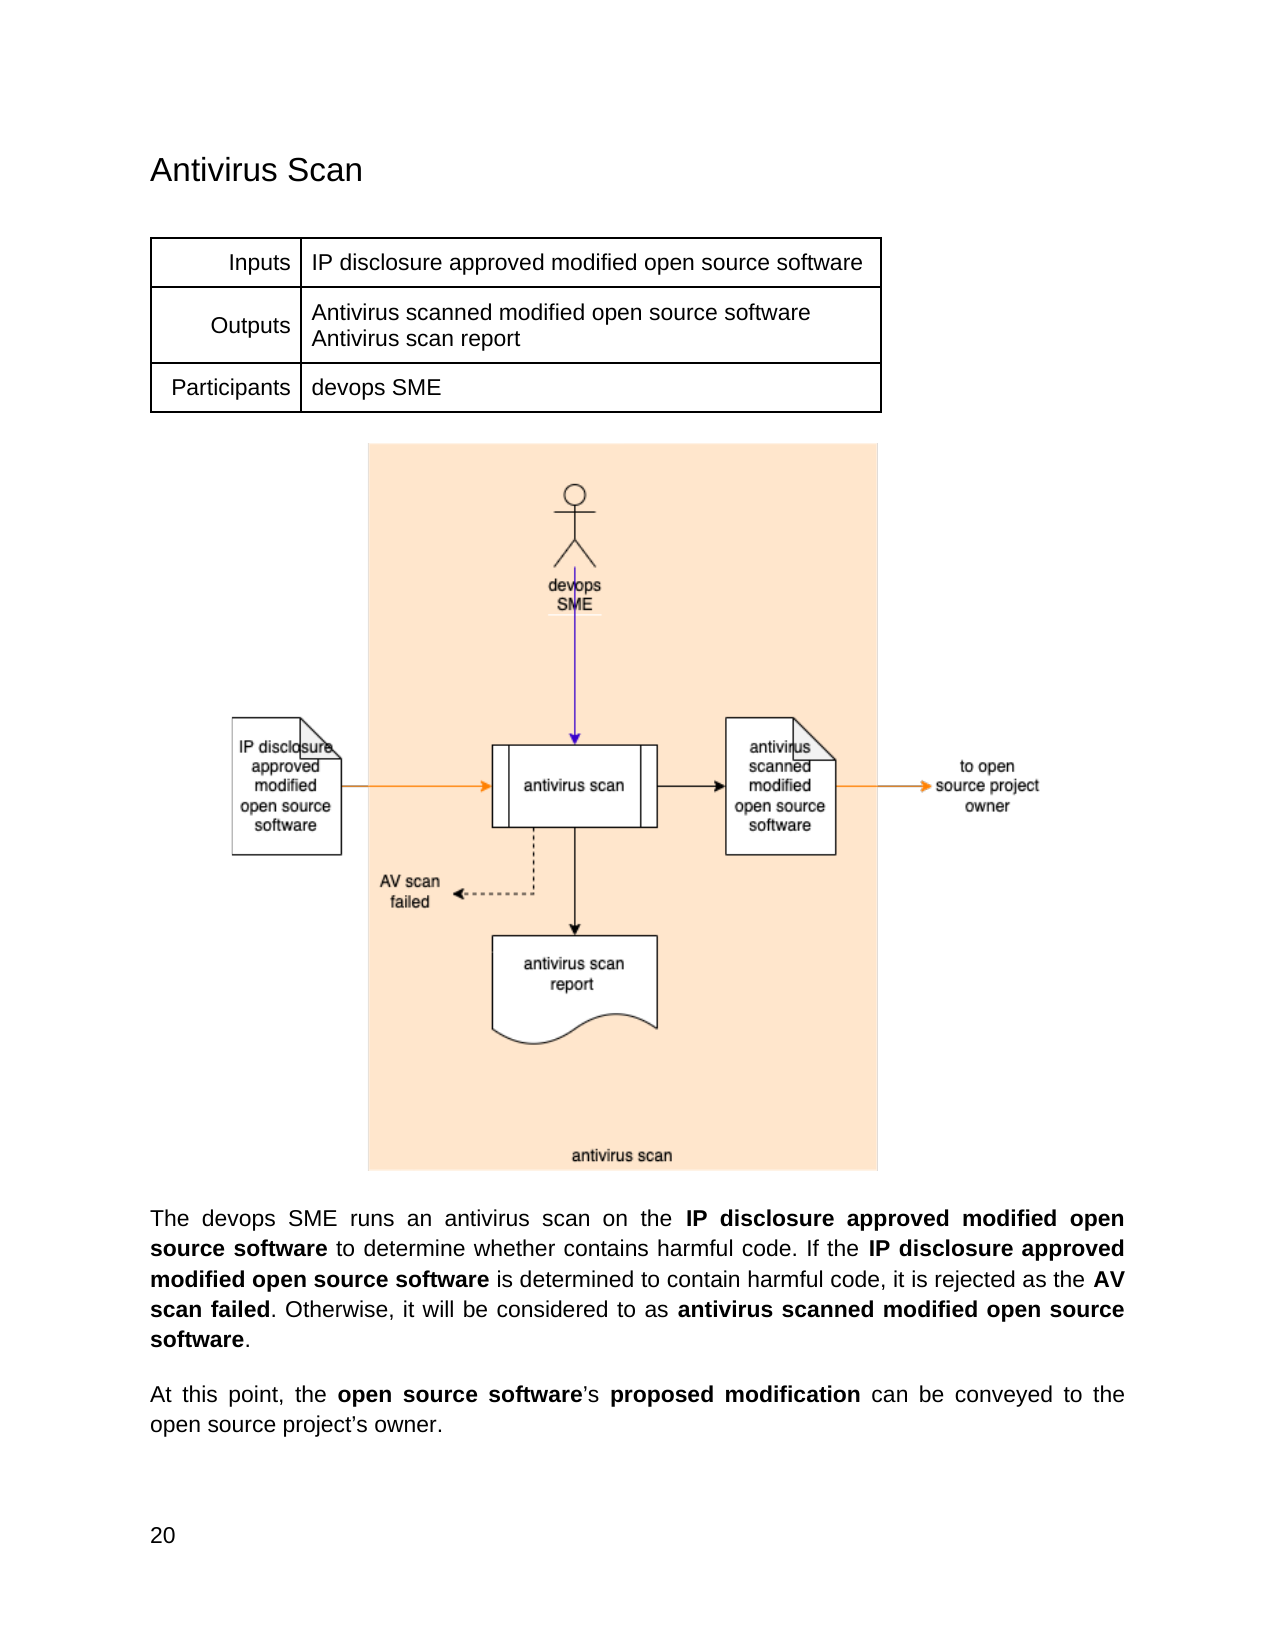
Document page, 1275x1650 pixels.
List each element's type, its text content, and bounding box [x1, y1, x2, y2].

table_cell Participants [152, 364, 300, 411]
table_cell Outputs [152, 288, 300, 362]
text The devops SME runs an antivirus scan on the IP disclosure approved modified open source software to determine whether contains harmful code. If the IP disclosure approved modified open source software is determined to contain harmful code, it is rejected as the AV scan failed. Otherwise, it will be considered to as antivirus scanned modified open source software. [150, 1205, 1125, 1352]
subtitle Antivirus Scan [150, 150, 1125, 188]
table_cell devops SME [302, 364, 880, 411]
table_cell Antivirus scanned modified open source software Antivirus scan report [302, 288, 880, 362]
table_header IP disclosure approved modified open source software [302, 239, 880, 286]
table_header Inputs [152, 239, 300, 286]
text At this point, the open source software’s proposed modification can be conveyed to the open source project’s owner. [150, 1381, 1125, 1438]
picture [231, 443, 1044, 1171]
